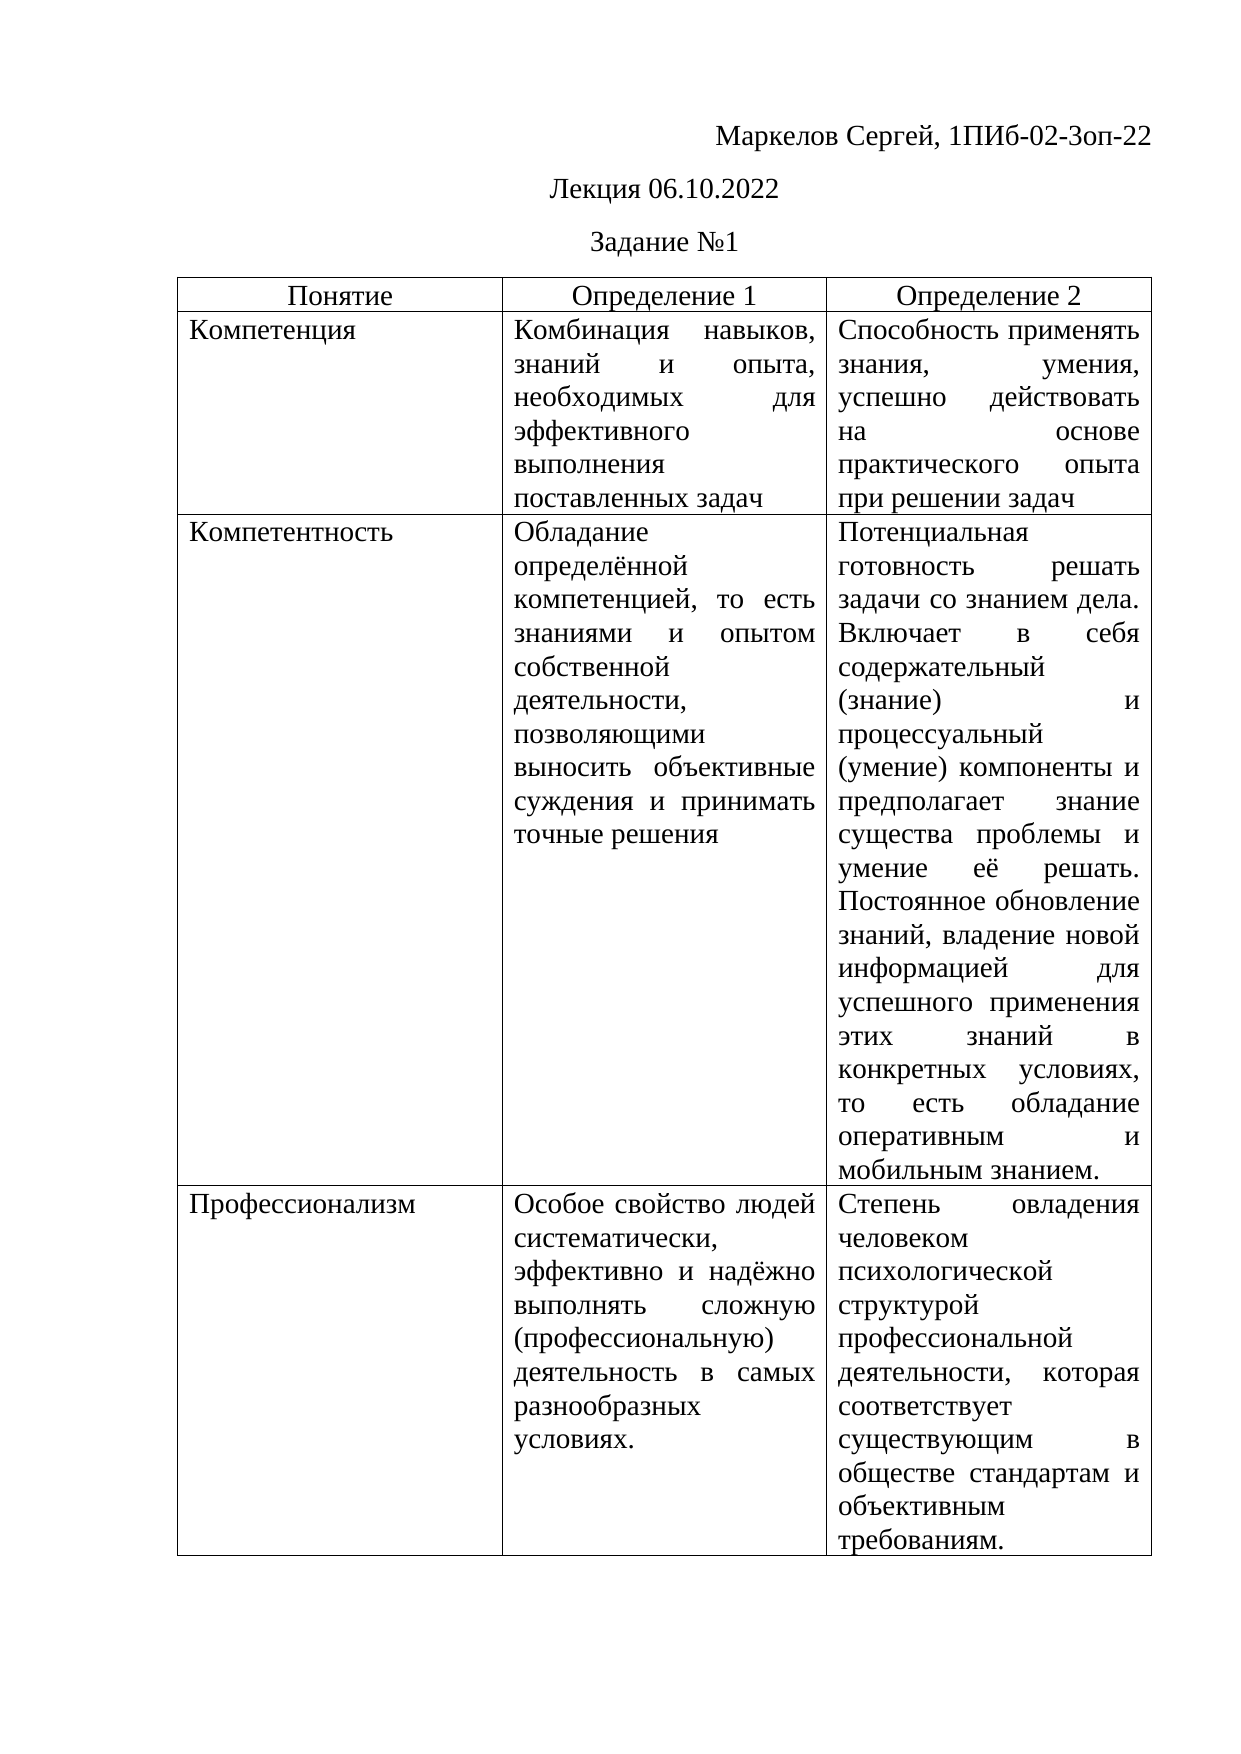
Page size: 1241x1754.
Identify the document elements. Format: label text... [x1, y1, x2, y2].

table_cell Особое свойство людей систематически, эффективно и надёжно выполнять сложную (профессиональную) деятельность в самых разнообразных условиях. [503, 1186, 826, 1555]
table_cell Обладание определённой компетенцией, то есть знаниями и опытом собственной деятельности, позволяющими выносить объективные суждения и принимать точные решения [503, 515, 826, 1185]
table_cell Профессионализм [178, 1186, 502, 1555]
table_header Определение 1 [503, 278, 826, 311]
table_cell Компетентность [178, 515, 502, 1185]
text Задание №1 [177, 224, 1152, 257]
table_cell Способность применять знания, умения, успешно действовать на основе практического опыта при решении задач [827, 312, 1151, 513]
table_header Понятие [178, 278, 502, 311]
text Маркелов Сергей, 1ПИб-02-3оп-22 [177, 118, 1152, 152]
text Лекция 06.10.2022 [177, 171, 1152, 204]
table_cell Степень овладения человеком психологической структурой профессиональной деятельности, которая соответствует существующим в обществе стандартам и объективным требованиям. [827, 1186, 1151, 1555]
table_header Определение 2 [827, 278, 1151, 311]
table_cell Компетенция [178, 312, 502, 513]
table_cell Потенциальная готовность решать задачи со знанием дела. Включает в себя содержательный (знание) и процессуальный (умение) компоненты и предполагает знание существа проблемы и умение её решать. Постоянное обновление знаний, владение новой информацией для успешного применения этих знаний в конкретных условиях, то есть обладание оперативным и мобильным знанием. [827, 515, 1151, 1185]
table_cell Комбинация навыков, знаний и опыта, необходимых для эффективного выполнения поставленных задач [503, 312, 826, 513]
